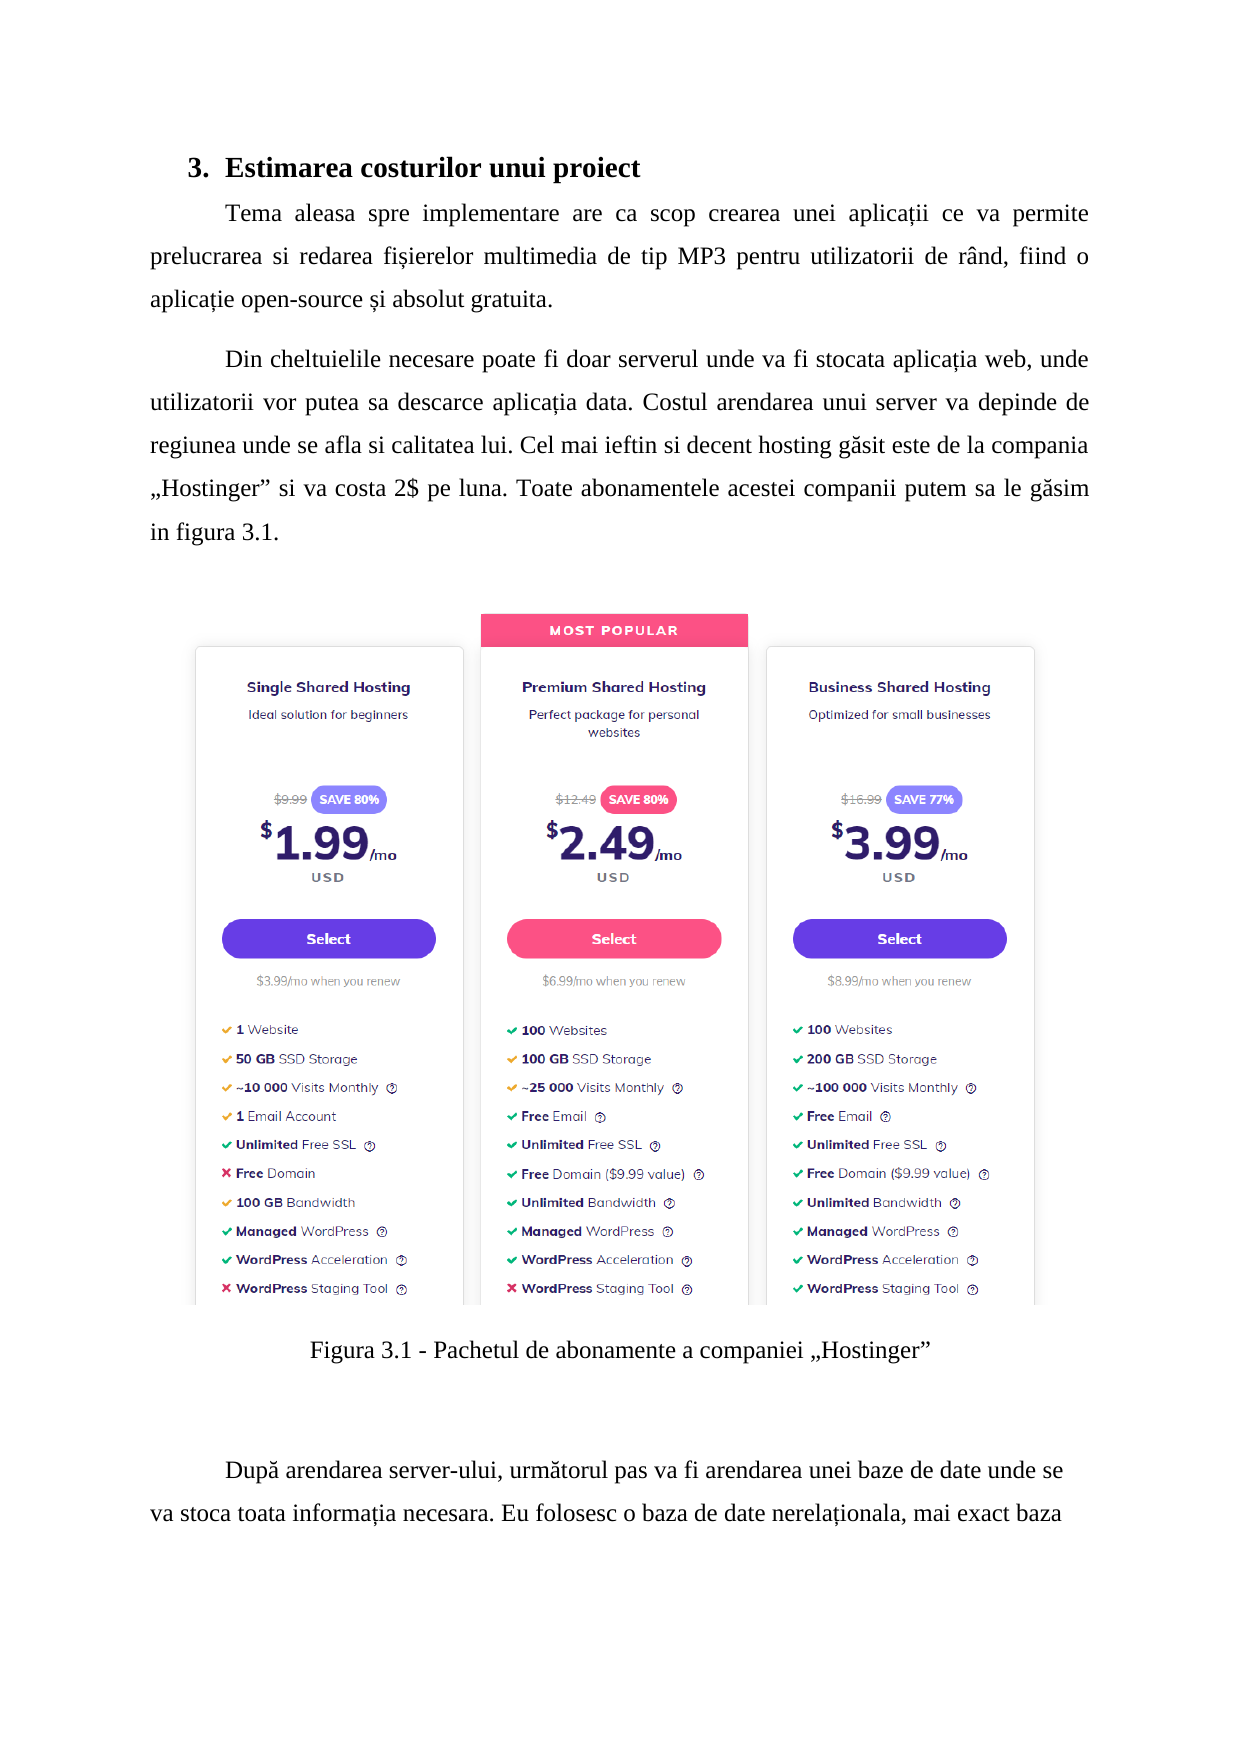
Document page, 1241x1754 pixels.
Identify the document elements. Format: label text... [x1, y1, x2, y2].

subtitle Estimarea costurilor unui proiect [187, 150, 1090, 183]
text Figura 3.1 - Pachetul de abonamente a companiei „Hostinger” [150, 1335, 1090, 1364]
text Din cheltuielile necesare poate fi doar serverul unde va fi stocata aplicația web, unde utilizatorii vor putea sa descarce aplicația data. Costul arendarea unui server va depinde de regiunea unde se afla si calitatea lui. Cel mai ieftin si decent hosting găsit este de la compania „Hostinger” si va costa 2$ pe luna. Toate abonamentele acestei companii putem sa le găsim in figura 3.1. [150, 344, 1090, 545]
text Tema aleasa spre implementare are ca scop crearea unei aplicații ce va permite prelucrarea si redarea fișierelor multimedia de tip MP3 pentru utilizatorii de rând, fiind o aplicație open-source și absolut gratuita. [150, 198, 1090, 313]
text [150, 1455, 1090, 1527]
picture [150, 576, 1125, 1305]
